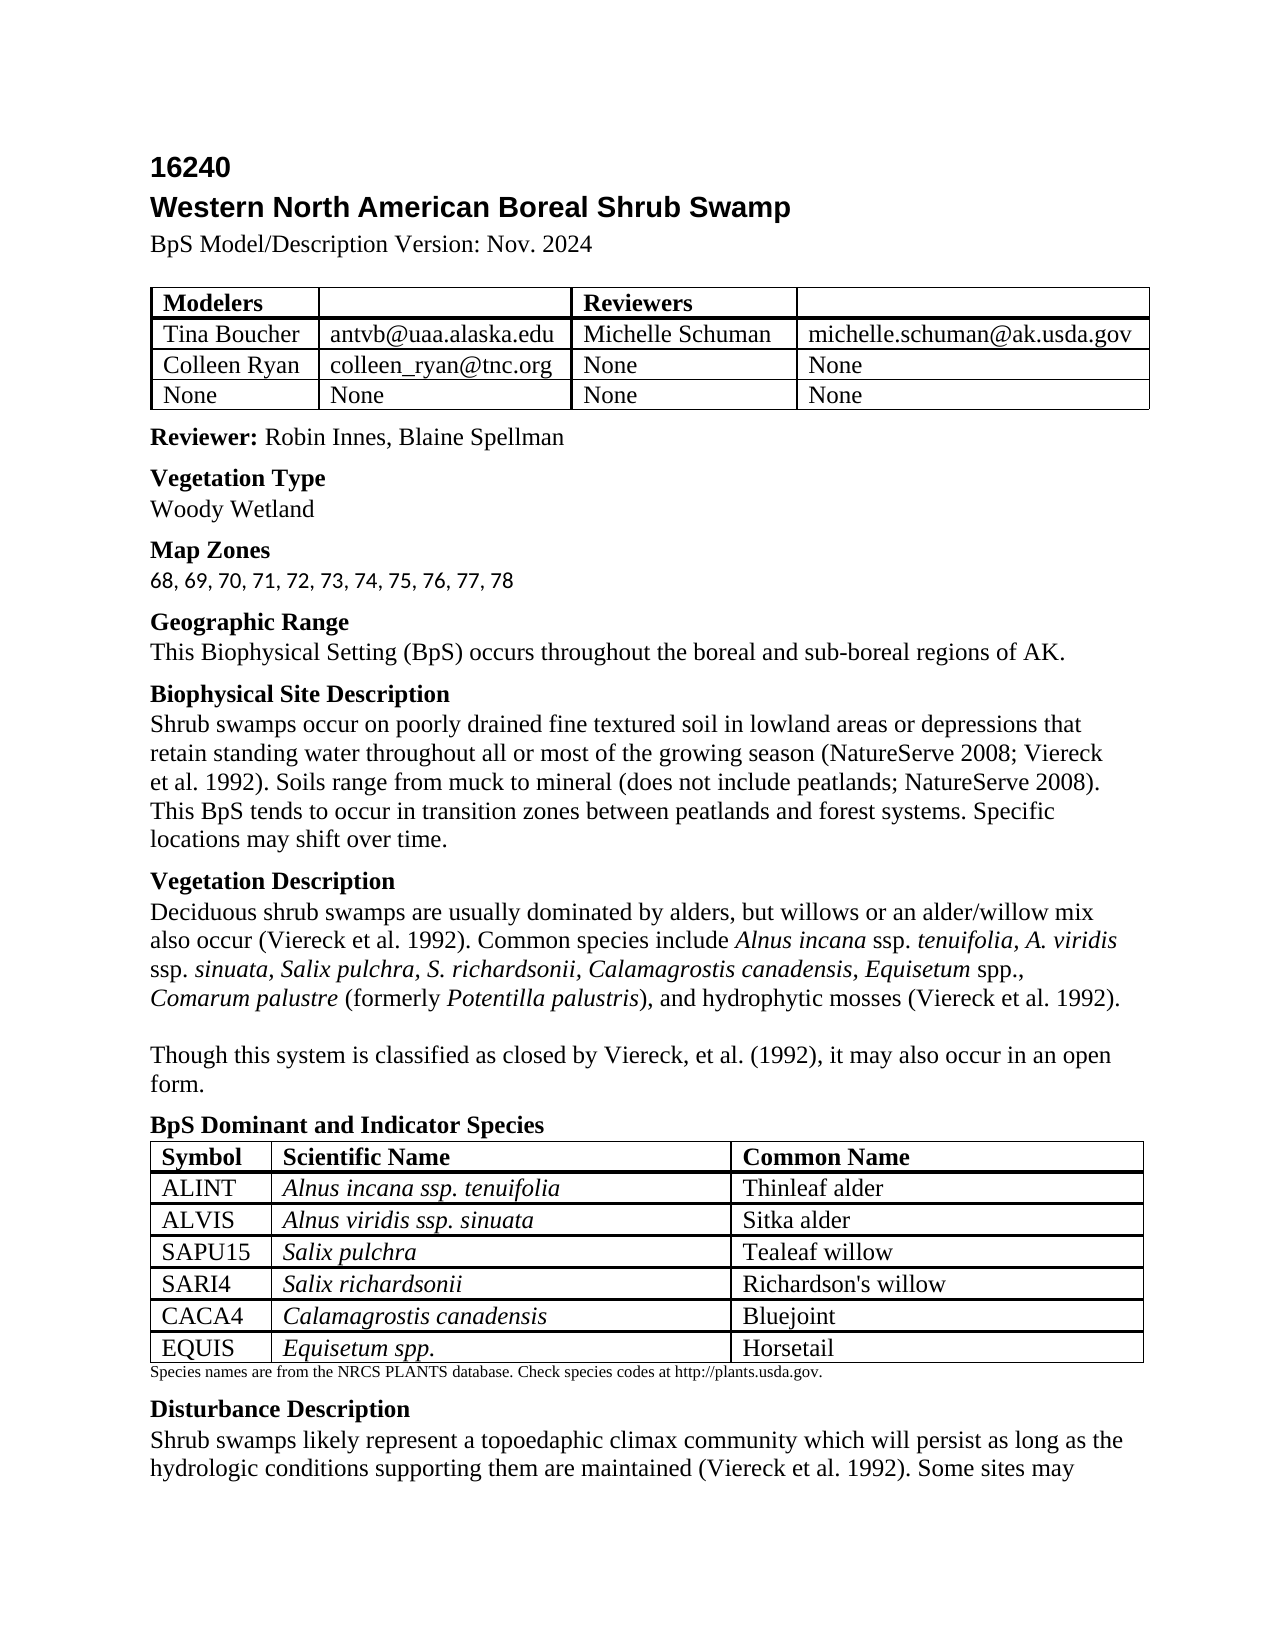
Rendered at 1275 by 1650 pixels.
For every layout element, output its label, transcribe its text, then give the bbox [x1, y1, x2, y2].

text Biophysical Site Description [150, 679, 1125, 707]
table_cell michelle.schuman@ak.usda.gov [798, 320, 1149, 348]
table_cell ALVIS [151, 1205, 271, 1234]
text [150, 1425, 1125, 1482]
table_cell Thinleaf alder [732, 1174, 1143, 1202]
text BpS Model/Description Version: Nov. 2024 [150, 229, 1125, 258]
text 68, 69, 70, 71, 72, 73, 74, 75, 76, 77, 78 [150, 566, 1125, 594]
table_cell Calamagrostis canadensis [272, 1301, 730, 1330]
text Deciduous shrub swamps are usually dominated by alders, but willows or an alder/willow mix also occur (Viereck et al. 1992). Common species include Alnus incana ssp. tenuifolia, A. viridis ssp. sinuata, Salix pulchra, S. richardsonii, Calamagrostis canadensis, Equisetum spp., Comarum palustre (formerly Potentilla palustris), and hydrophytic mosses (Viereck et al. 1992). [150, 897, 1125, 1012]
title 16240 [150, 150, 1125, 183]
table_header Common Name [732, 1142, 1143, 1170]
table_header Modelers [153, 288, 318, 316]
table_header Scientific Name [272, 1142, 730, 1170]
table_cell SARI4 [151, 1269, 271, 1298]
table_cell Colleen Ryan [153, 350, 318, 378]
table_cell Alnus viridis ssp. sinuata [272, 1205, 730, 1234]
table_cell Tealeaf willow [732, 1237, 1143, 1266]
table_cell Michelle Schuman [573, 320, 796, 348]
text Vegetation Description [150, 866, 1125, 894]
table_cell colleen_ryan@tnc.org [320, 350, 570, 378]
table_cell CACA4 [151, 1301, 271, 1330]
table_cell SAPU15 [151, 1237, 271, 1266]
table_cell Salix pulchra [272, 1237, 730, 1266]
text Though this system is classified as closed by Viereck, et al. (1992), it may also occur in an open form. [150, 1040, 1125, 1098]
table_cell None [573, 380, 796, 409]
table_cell Bluejoint [732, 1301, 1143, 1330]
table_cell ALINT [151, 1174, 271, 1202]
table_cell Salix richardsonii [272, 1269, 730, 1298]
text Geographic Range [150, 607, 1125, 635]
table_cell Richardson's willow [732, 1269, 1143, 1298]
text BpS Dominant and Indicator Species [150, 1110, 1125, 1139]
text Map Zones [150, 535, 1125, 564]
table_cell None [573, 350, 796, 378]
text Shrub swamps occur on poorly drained fine textured soil in lowland areas or depressions that retain standing water throughout all or most of the growing season (NatureServe 2008; Viereck et al. 1992). Soils range from muck to mineral (does not include peatlands; NatureServe 2008). This BpS tends to occur in transition zones between peatlands and forest systems. Specific locations may shift over time. [150, 709, 1125, 853]
table_cell None [153, 380, 318, 409]
text Species names are from the NRCS PLANTS database. Check species codes at http://plants.usda.gov. [150, 1363, 1125, 1381]
table_header Symbol [151, 1142, 271, 1170]
text Woody Wetland [150, 494, 1125, 523]
text Vegetation Type [150, 463, 1125, 492]
table_cell Equisetum spp. [272, 1333, 730, 1362]
table_cell None [798, 380, 1149, 409]
table_header [320, 288, 570, 316]
table_cell Tina Boucher [153, 320, 318, 348]
table_cell Alnus incana ssp. tenuifolia [272, 1174, 730, 1202]
table_header Reviewers [573, 288, 796, 316]
text This Biophysical Setting (BpS) occurs throughout the boreal and sub-boreal regions of AK. [150, 637, 1125, 666]
table_cell Horsetail [732, 1333, 1143, 1362]
table_cell None [798, 350, 1149, 378]
table_cell Sitka alder [732, 1205, 1143, 1234]
text Disturbance Description [150, 1394, 1125, 1423]
title Western North American Boreal Shrub Swamp [150, 190, 1125, 223]
table_cell EQUIS [151, 1333, 271, 1362]
table_header [798, 288, 1149, 316]
table_cell antvb@uaa.alaska.edu [320, 320, 570, 348]
text Reviewer: Robin Innes, Blaine Spellman [150, 422, 1125, 451]
table_cell None [320, 380, 570, 409]
